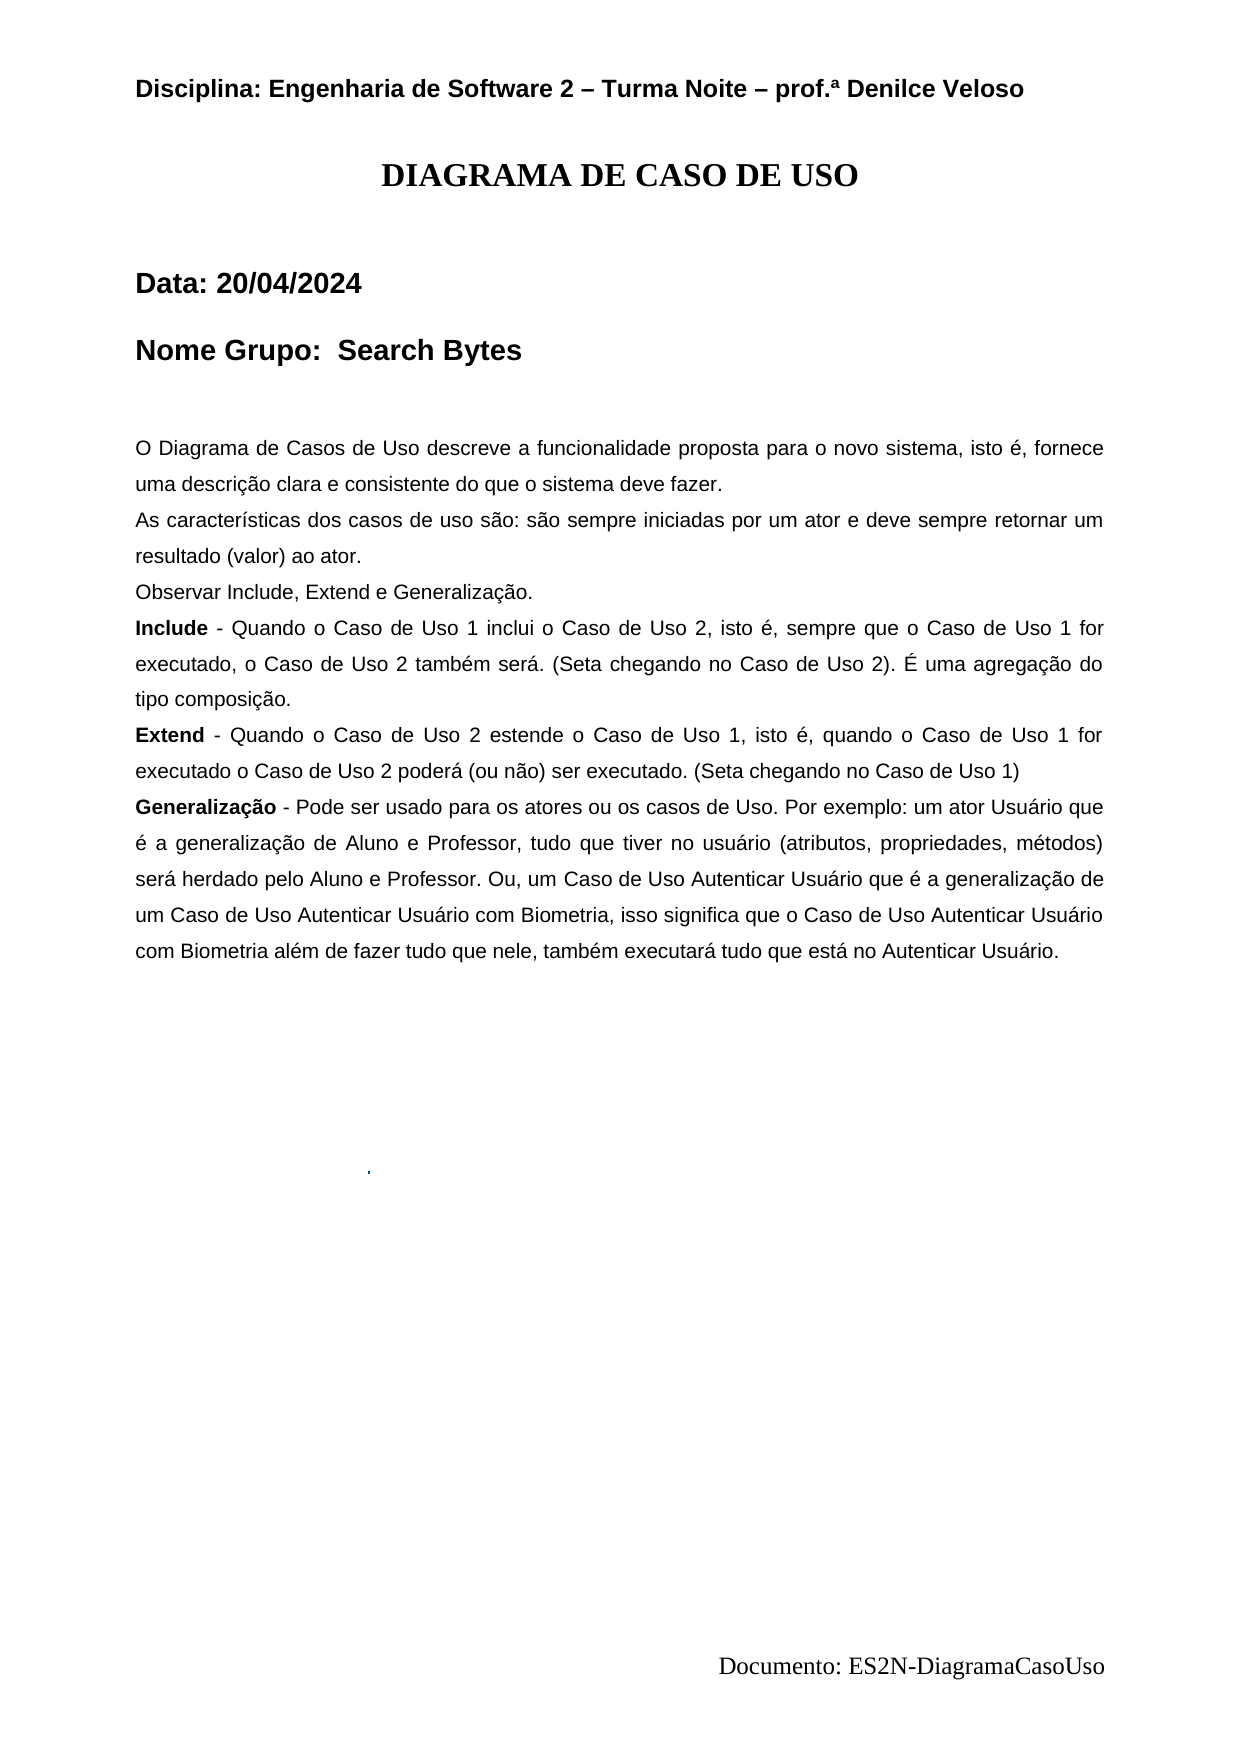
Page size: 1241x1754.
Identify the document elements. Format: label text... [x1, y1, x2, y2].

text Extend - Quando o Caso de Uso 2 estende o Caso de Uso 1, isto é, quando o Caso de Uso 1 for executado o Caso de Uso 2 poderá (ou não) ser executado. (Seta chegando no Caso de Uso 1) [135, 723, 1105, 783]
text DIAGRAMA DE CASO DE USO [135, 155, 1105, 194]
text Include - Quando o Caso de Uso 1 inclui o Caso de Uso 2, isto é, sempre que o Caso de Uso 1 for executado, o Caso de Uso 2 também será. (Seta chegando no Caso de Uso 2). É uma agregação do tipo composição. [135, 615, 1105, 711]
text O Diagrama de Casos de Uso descreve a funcionalidade proposta para o novo sistema, isto é, fornece uma descrição clara e consistente do que o sistema deve fazer. [135, 436, 1105, 496]
text Observar Include, Extend e Generalização. [135, 579, 1105, 603]
text Nome Grupo: Search Bytes [135, 333, 1105, 366]
text Generalização - Pode ser usado para os atores ou os casos de Uso. Por exemplo: um ator Usuário que é a generalização de Aluno e Professor, tudo que tiver no usuário (atributos, propriedades, métodos) será herdado pelo Aluno e Professor. Ou, um Caso de Uso Autenticar Usuário que é a generalização de um Caso de Uso Autenticar Usuário com Biometria, isso significa que o Caso de Uso Autenticar Usuário com Biometria além de fazer tudo que nele, também executará tudo que está no Autenticar Usuário. [135, 795, 1105, 963]
text Data: 20/04/2024 [135, 266, 1105, 299]
text As características dos casos de uso são: são sempre iniciadas por um ator e deve sempre retornar um resultado (valor) ao ator. [135, 508, 1105, 567]
